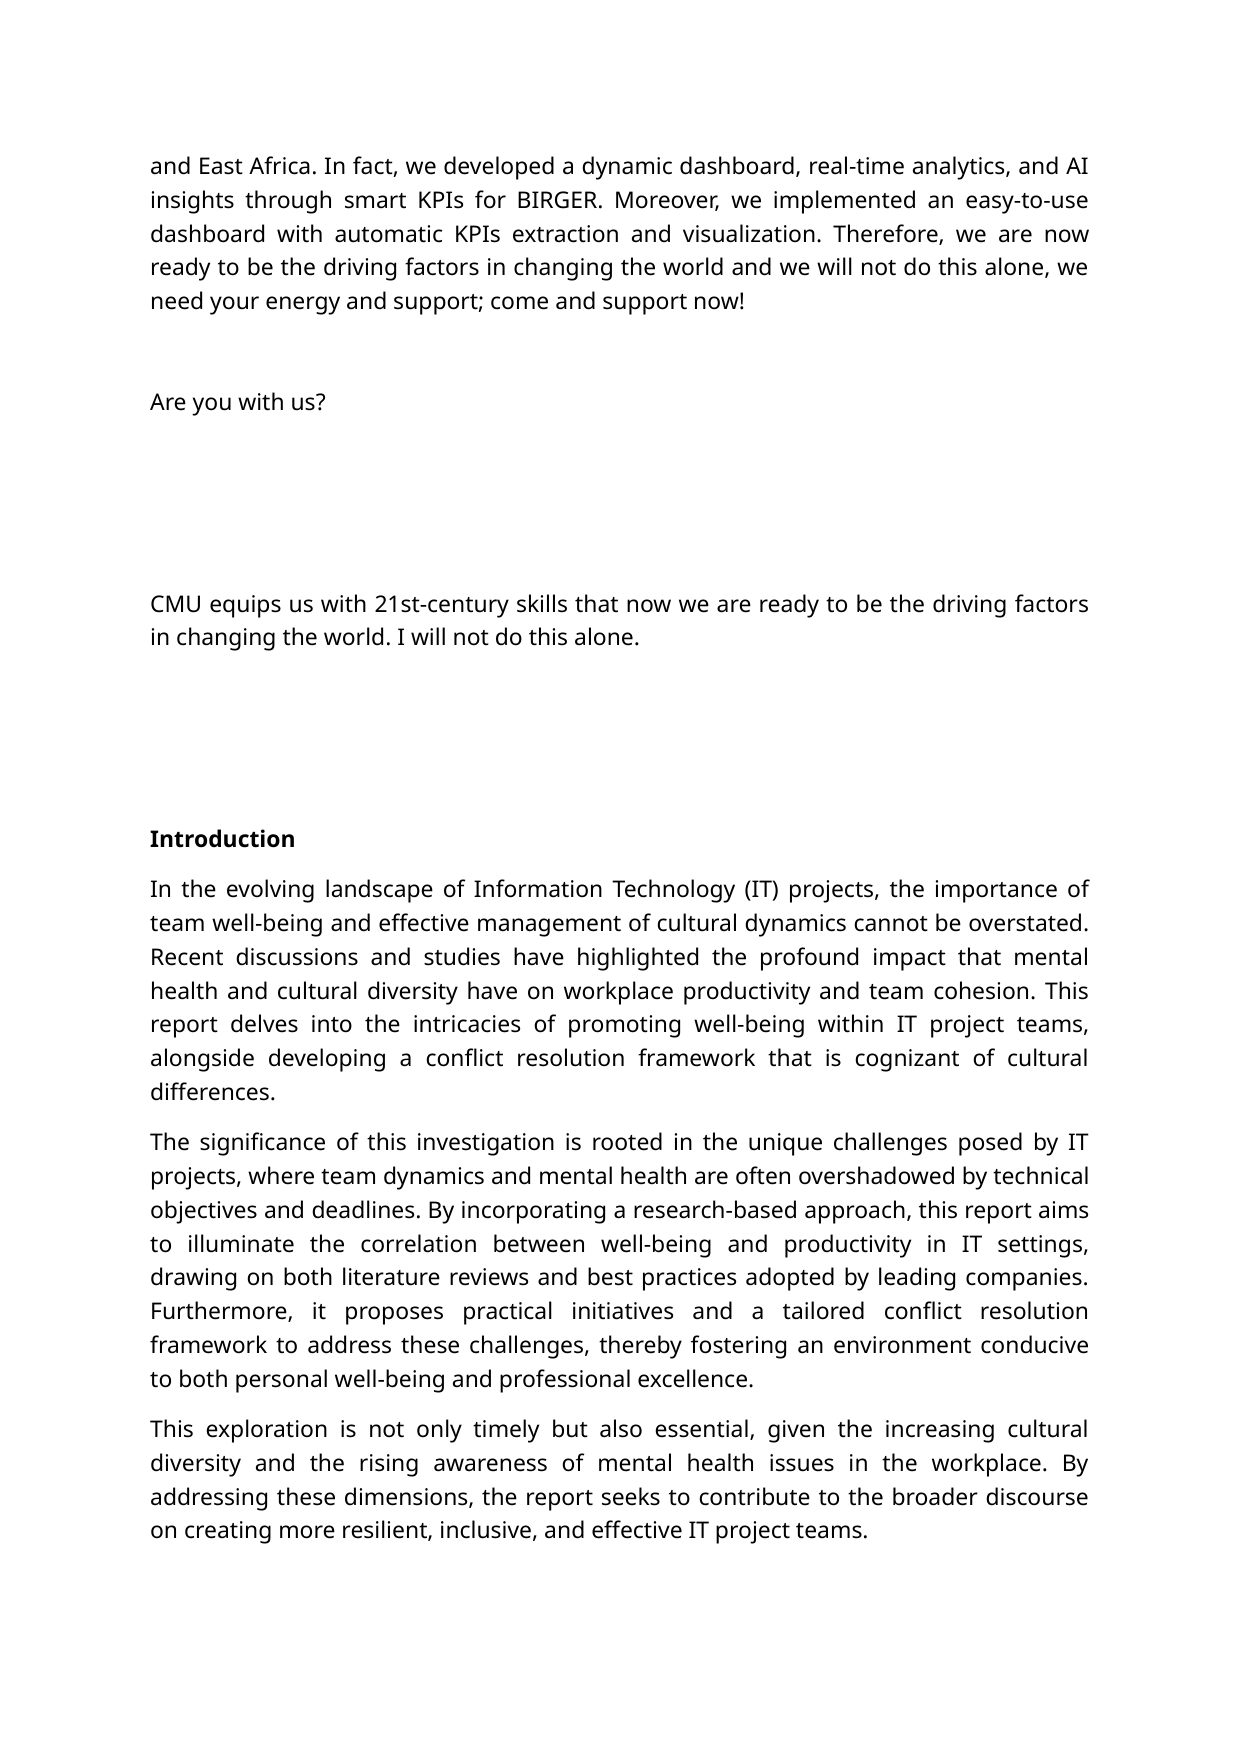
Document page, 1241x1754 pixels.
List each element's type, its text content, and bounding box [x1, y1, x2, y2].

text CMU equips us with 21st-century skills that now we are ready to be the driving factors in changing the world. I will not do this alone. [150, 587, 1090, 652]
text Are you with us? [150, 386, 1090, 417]
text This exploration is not only timely but also essential, given the increasing cultural diversity and the rising awareness of mental health issues in the workplace. By addressing these dimensions, the report seeks to contribute to the broader discourse on creating more resilient, inclusive, and effective IT project teams. [150, 1413, 1090, 1545]
text In the evolving landscape of Information Technology (IT) projects, the importance of team well-being and effective management of cultural dynamics cannot be overstated. Recent discussions and studies have highlighted the profound impact that mental health and cultural diversity have on workplace productivity and team cohesion. This report delves into the intricacies of promoting well-being within IT project teams, alongside developing a conflict resolution framework that is cognizant of cultural differences. [150, 873, 1090, 1107]
text The significance of this investigation is rooted in the unique challenges posed by IT projects, where team dynamics and mental health are often overshadowed by technical objectives and deadlines. By incorporating a research-based approach, this report aims to illuminate the correlation between well-being and productivity in IT settings, drawing on both literature reviews and best practices adopted by leading companies. Furthermore, it proposes practical initiatives and a tailored conflict resolution framework to address these challenges, thereby fostering an environment conducive to both personal well-being and professional excellence. [150, 1126, 1090, 1394]
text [150, 150, 1090, 316]
text Introduction [150, 823, 1090, 854]
